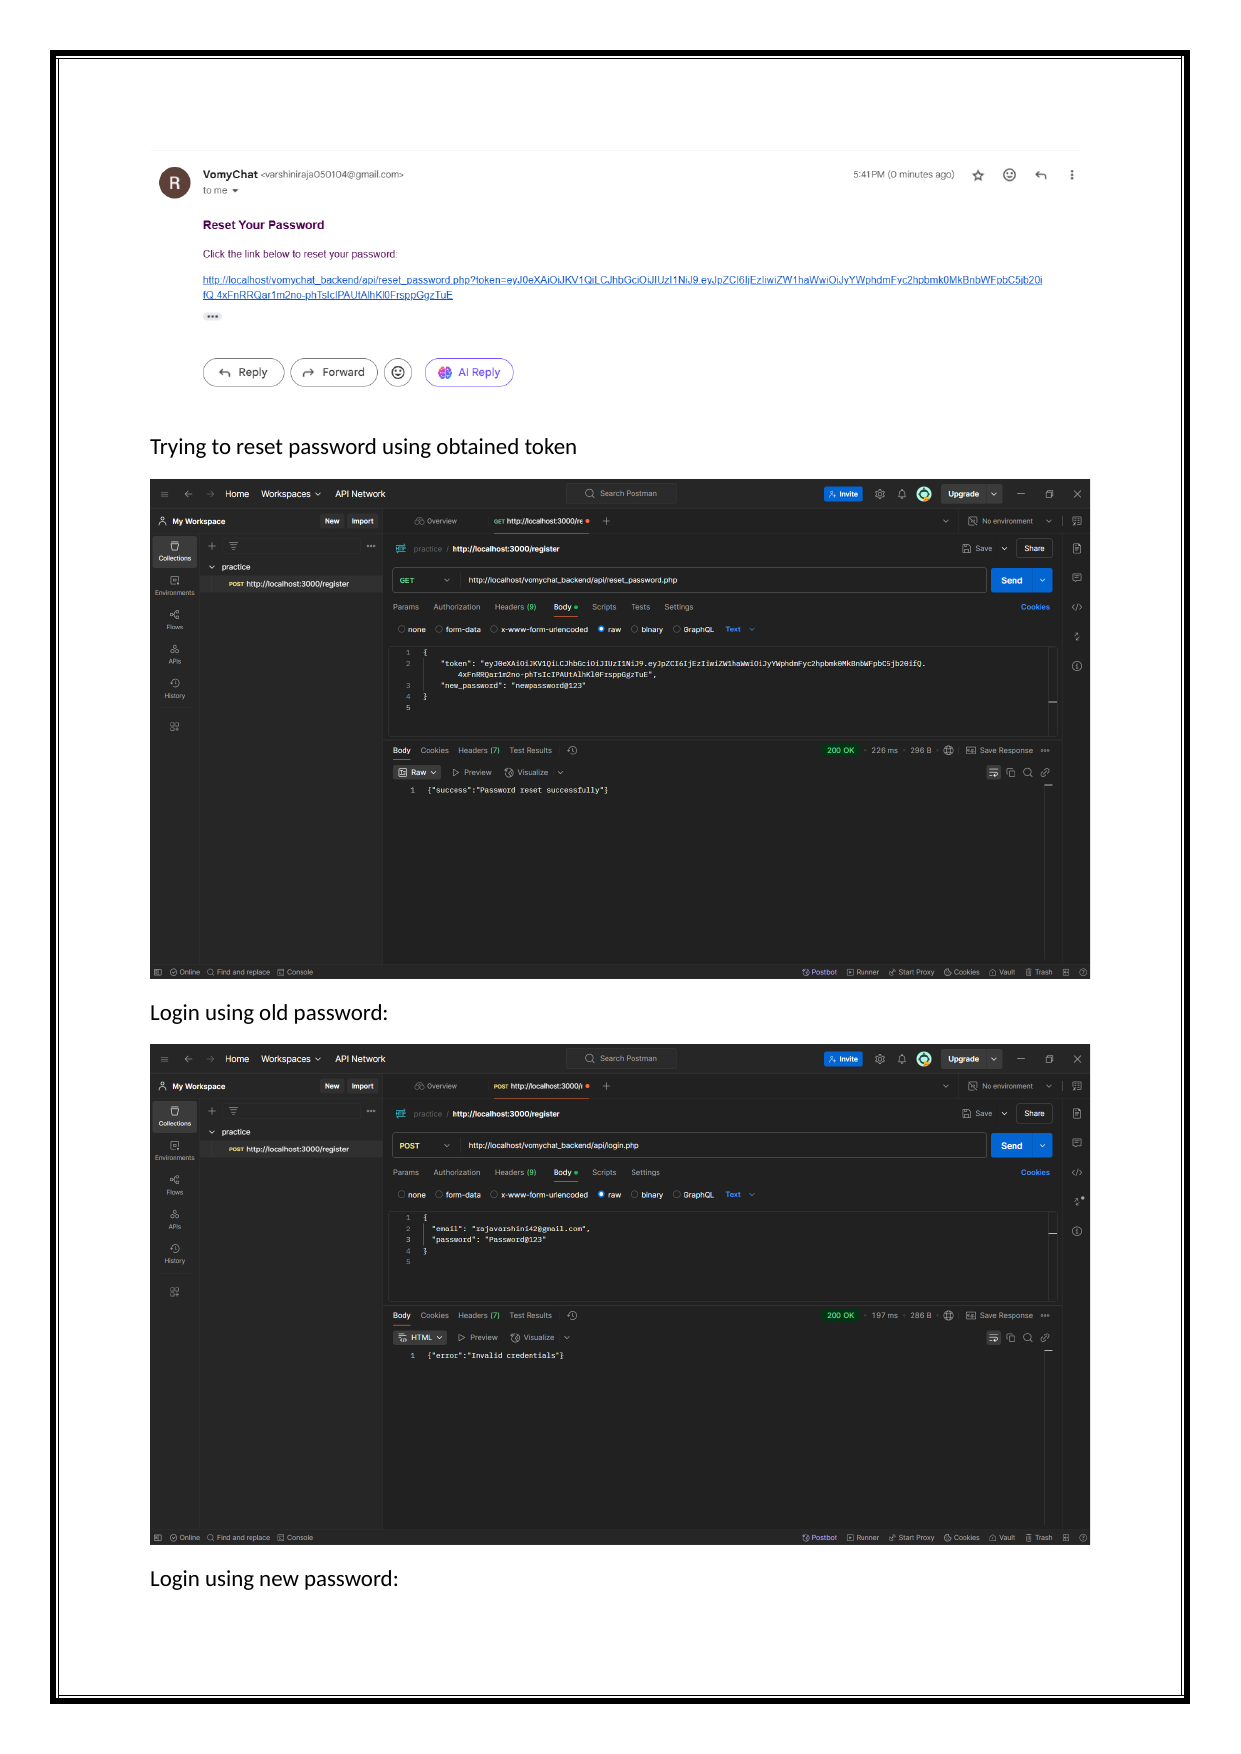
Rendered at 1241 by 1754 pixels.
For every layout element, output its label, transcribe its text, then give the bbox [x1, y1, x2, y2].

picture [150, 479, 1091, 979]
picture [150, 1044, 1091, 1545]
text Trying to reset password using obtained token [150, 432, 1090, 460]
picture [150, 150, 1091, 414]
text Login using new password: [150, 1564, 1090, 1592]
text Login using old password: [150, 998, 1090, 1026]
